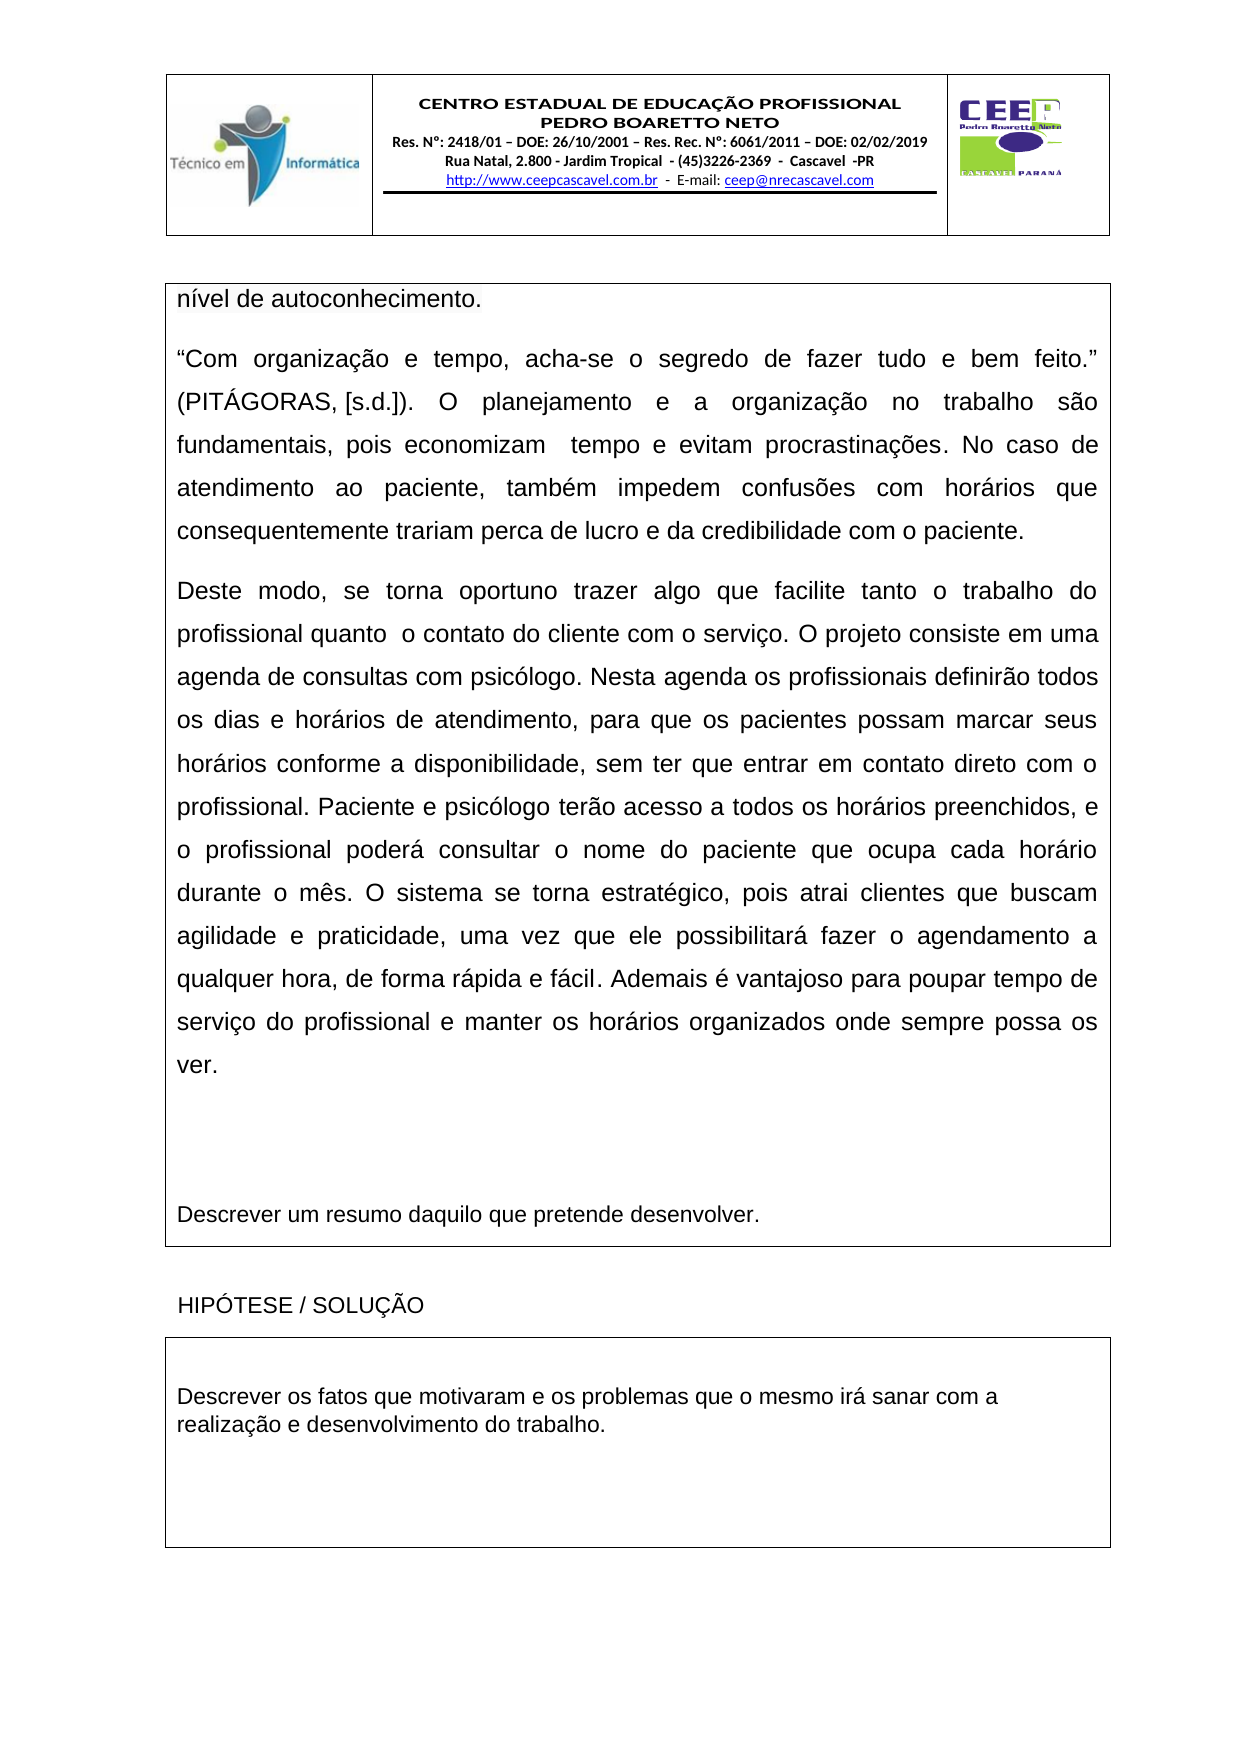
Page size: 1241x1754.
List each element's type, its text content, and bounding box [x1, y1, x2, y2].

table_header Descrever os fatos que motivaram e os problemas que o mesmo irá sanar com a realização e desenvolvimento do trabalho. [166, 1338, 1110, 1547]
picture [170, 104, 360, 207]
text HIPÓTESE / SOLUÇÃO [177, 1292, 1122, 1318]
